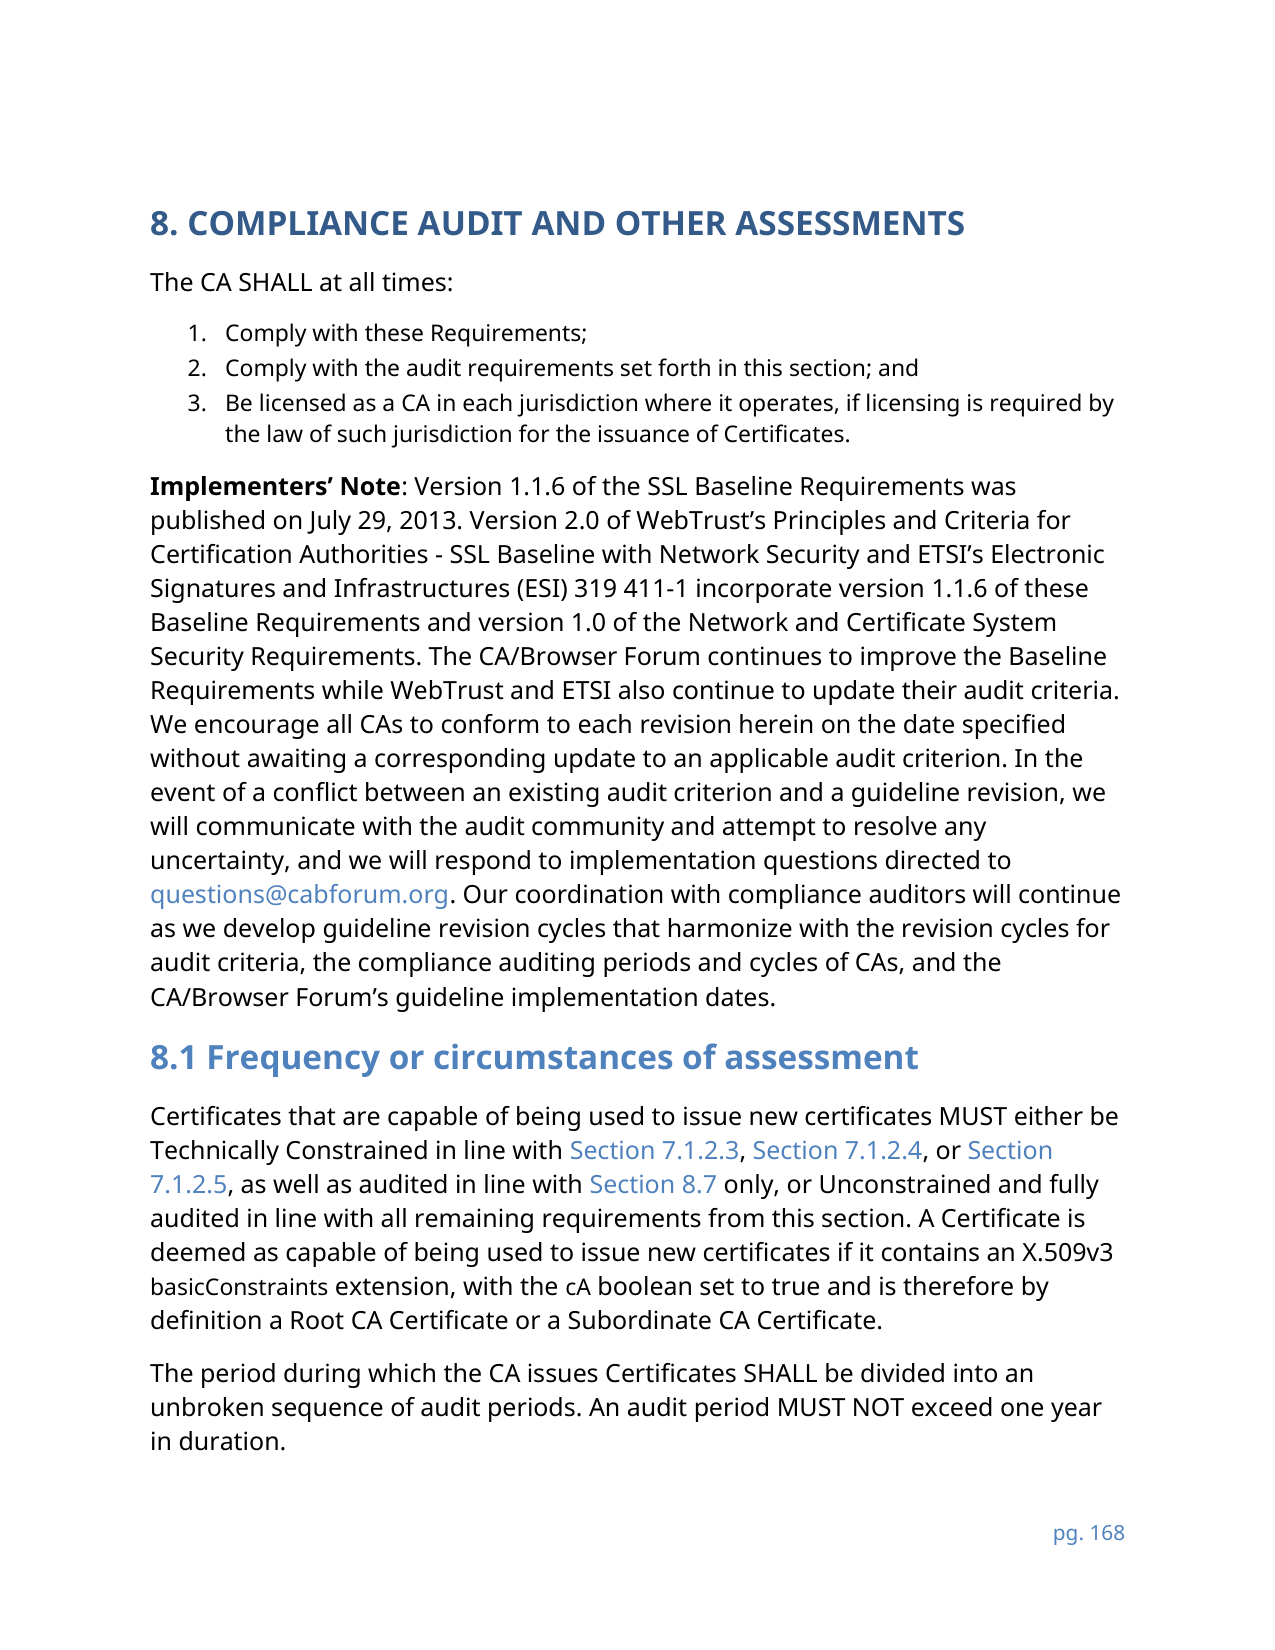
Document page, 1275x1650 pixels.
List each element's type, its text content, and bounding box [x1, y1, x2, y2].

subtitle 8.1 Frequency or circumstances of assessment [150, 1034, 1125, 1079]
text Implementers’ Note: Version 1.1.6 of the SSL Baseline Requirements was published on July 29, 2013. Version 2.0 of WebTrust’s Principles and Criteria for Certification Authorities - SSL Baseline with Network Security and ETSI’s Electronic Signatures and Infrastructures (ESI) 319 411-1 incorporate version 1.1.6 of these Baseline Requirements and version 1.0 of the Network and Certificate System Security Requirements. The CA/Browser Forum continues to improve the Baseline Requirements while WebTrust and ETSI also continue to update their audit criteria. We encourage all CAs to conform to each revision herein on the date specified without awaiting a corresponding update to an applicable audit criterion. In the event of a conflict between an existing audit criterion and a guideline revision, we will communicate with the audit community and attempt to resolve any uncertainty, and we will respond to implementation questions directed to questions@cabforum.org. Our coordination with compliance auditors will continue as we develop guideline revision cycles that harmonize with the revision cycles for audit criteria, the compliance auditing periods and cycles of CAs, and the CA/Browser Forum’s guideline implementation dates. [150, 468, 1125, 1013]
list Comply with these Requirements; [187, 317, 1125, 348]
text The CA SHALL at all times: [150, 264, 1125, 298]
list Comply with the audit requirements set forth in this section; and [187, 352, 1125, 383]
subtitle 8. COMPLIANCE AUDIT AND OTHER ASSESSMENTS [150, 200, 1125, 245]
text Certificates that are capable of being used to issue new certificates MUST either be Technically Constrained in line with Section 7.1.2.3, Section 7.1.2.4, or Section 7.1.2.5, as well as audited in line with Section 8.7 only, or Unconstrained and fully audited in line with all remaining requirements from this section. A Certificate is deemed as capable of being used to issue new certificates if it contains an X.509v3 basicConstraints extension, with the cA boolean set to true and is therefore by definition a Root CA Certificate or a Subordinate CA Certificate. [150, 1098, 1125, 1337]
text The period during which the CA issues Certificates SHALL be divided into an unbroken sequence of audit periods. An audit period MUST NOT exceed one year in duration. [150, 1355, 1125, 1458]
list Be licensed as a CA in each jurisdiction where it operates, if licensing is required by the law of such jurisdiction for the issuance of Certificates. [187, 387, 1125, 449]
